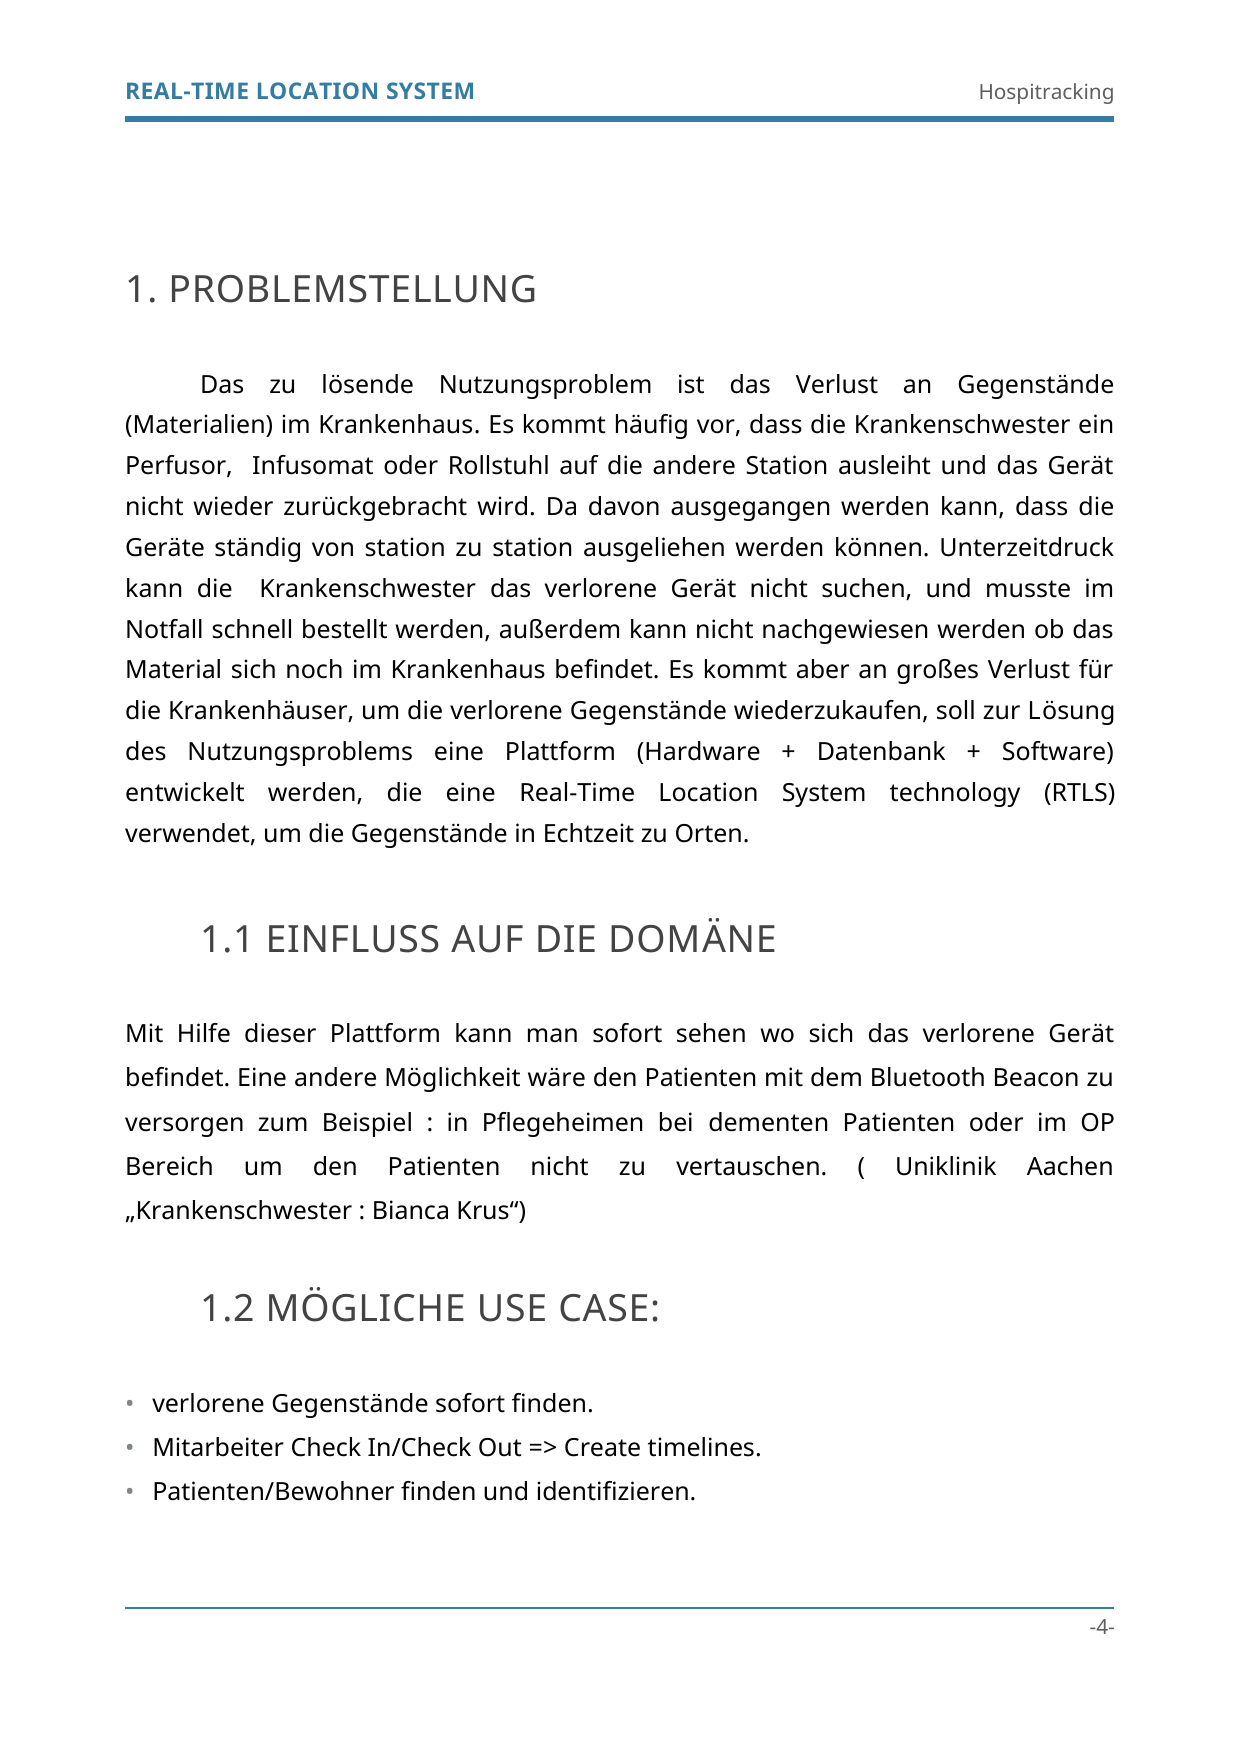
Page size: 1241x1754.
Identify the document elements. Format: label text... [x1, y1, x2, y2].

list Patienten/Bewohner finden und identifizieren. [125, 1474, 1115, 1508]
list verlorene Gegenstände sofort finden. [125, 1385, 1115, 1419]
text Mit Hilfe dieser Plattform kann man sofort sehen wo sich das verlorene Gerät befindet. Eine andere Möglichkeit wäre den Patienten mit dem Bluetooth Beacon zu versorgen zum Beispiel : in Pflegeheimen bei dementen Patienten oder im OP Bereich um den Patienten nicht zu vertauschen. ( Uniklinik Aachen „Krankenschwester : Bianca Krus“) [125, 1016, 1115, 1227]
list Mitarbeiter Check In/Check Out => Create timelines. [125, 1429, 1115, 1464]
text 1.1 Einfluss auf die Domäne [125, 912, 1115, 963]
text Das zu lösende Nutzungsproblem ist das Verlust an Gegenstände (Materialien) im Krankenhaus. Es kommt häufig vor, dass die Krankenschwester ein Perfusor, Infusomat oder Rollstuhl auf die andere Station ausleiht und das Gerät nicht wieder zurückgebracht wird. Da davon ausgegangen werden kann, dass die Geräte ständig von station zu station ausgeliehen werden können. Unterzeitdruck kann die Krankenschwester das verlorene Gerät nicht suchen, und musste im Notfall schnell bestellt werden, außerdem kann nicht nachgewiesen werden ob das Material sich noch im Krankenhaus befindet. Es kommt aber an großes Verlust für die Krankenhäuser, um die verlorene Gegenstände wiederzukaufen, soll zur Lösung des Nutzungsproblems eine Plattform (Hardware + Datenbank + Software) entwickelt werden, die eine Real-Time Location System technology (RTLS) verwendet, um die Gegenstände in Echtzeit zu Orten. [125, 366, 1115, 849]
text 1.2 Mögliche Use case: [125, 1281, 1115, 1332]
text 1. Problemstellung [125, 262, 1115, 313]
